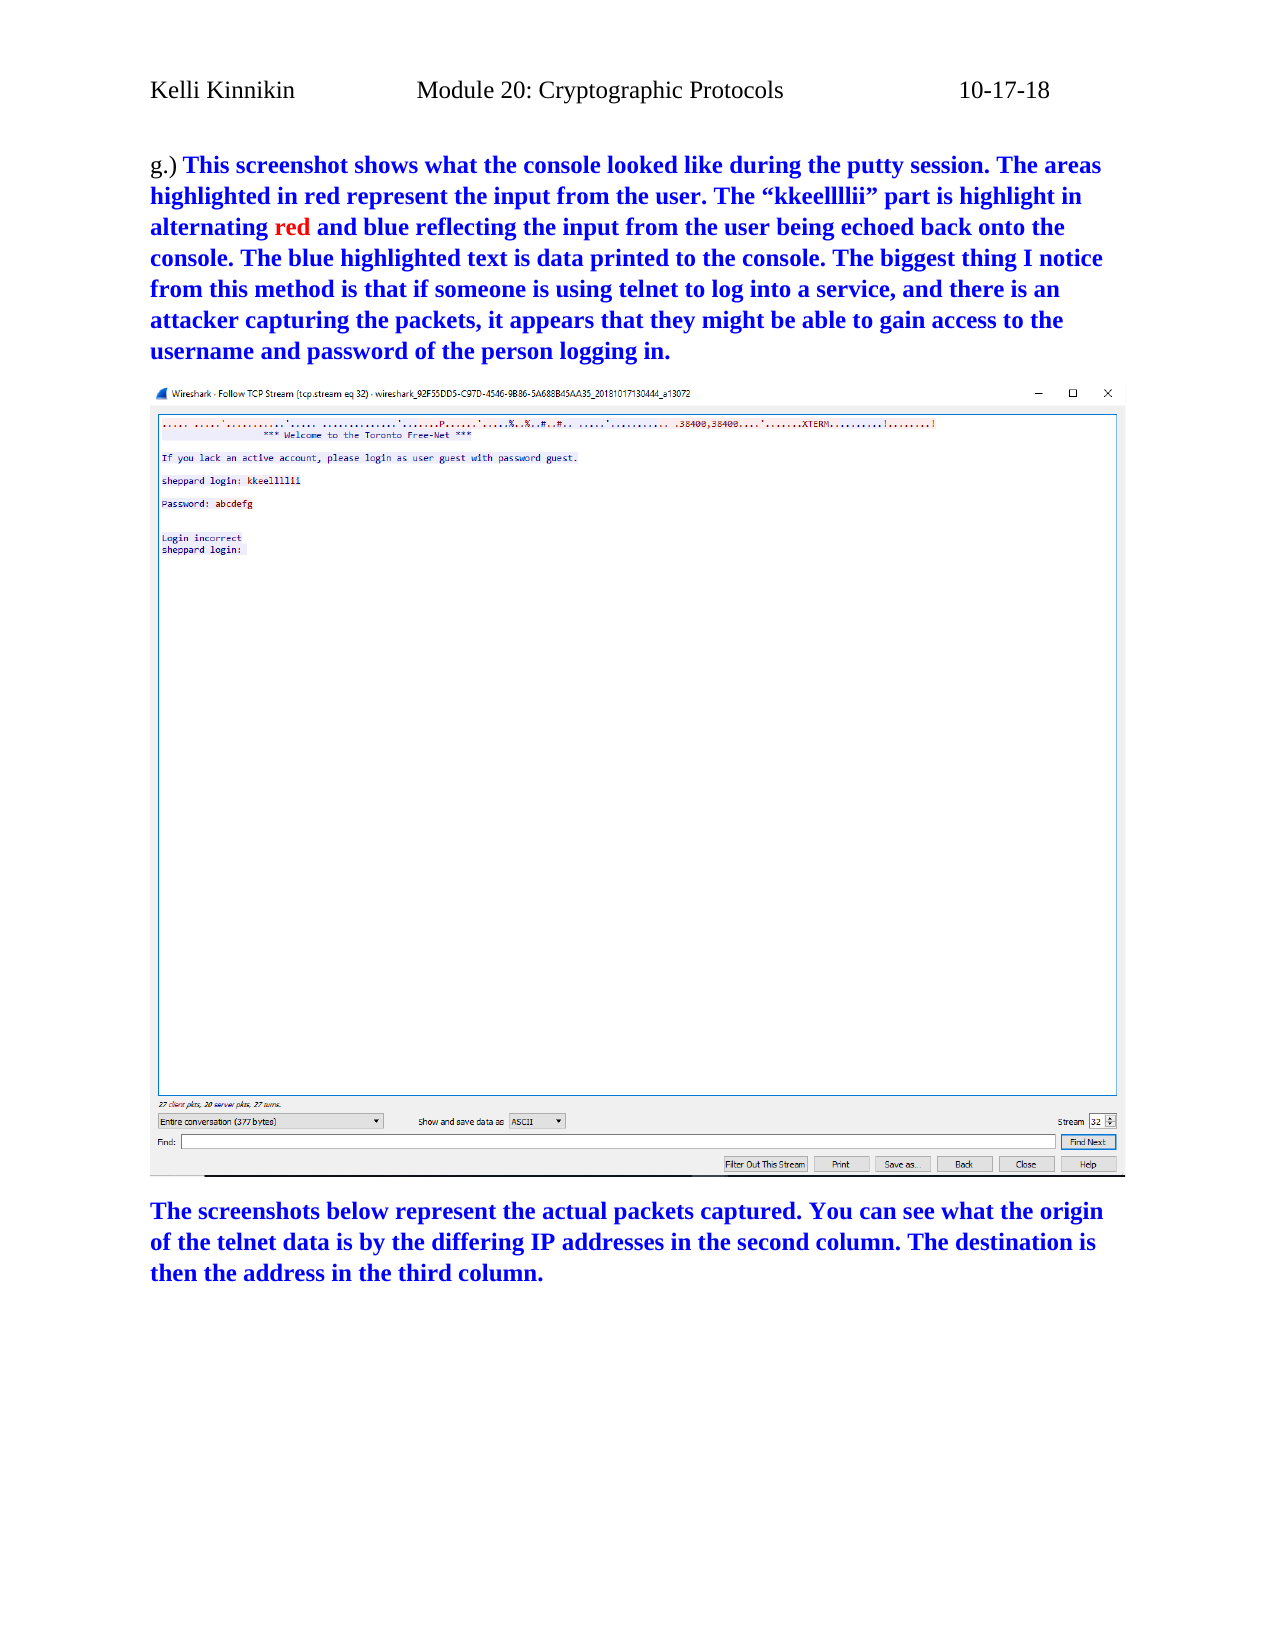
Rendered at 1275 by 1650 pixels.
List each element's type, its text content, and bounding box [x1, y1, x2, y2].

text The screenshots below represent the actual packets captured. You can see what the origin of the telnet data is by the differing IP addresses in the second column. The destination is then the address in the third column. [150, 1196, 1125, 1287]
text g.) This screenshot shows what the console looked like during the putty session. The areas highlighted in red represent the input from the user. The “kkeellllii” part is highlight in alternating red and blue reflecting the input from the user being echoed back onto the console. The blue highlighted text is data printed to the console. The biggest thing I notice from this method is that if someone is using telnet to log into a service, and there is an attacker capturing the packets, it appears that they might be able to gain access to the username and password of the person logging in. [150, 150, 1125, 365]
picture [150, 383, 1125, 1177]
